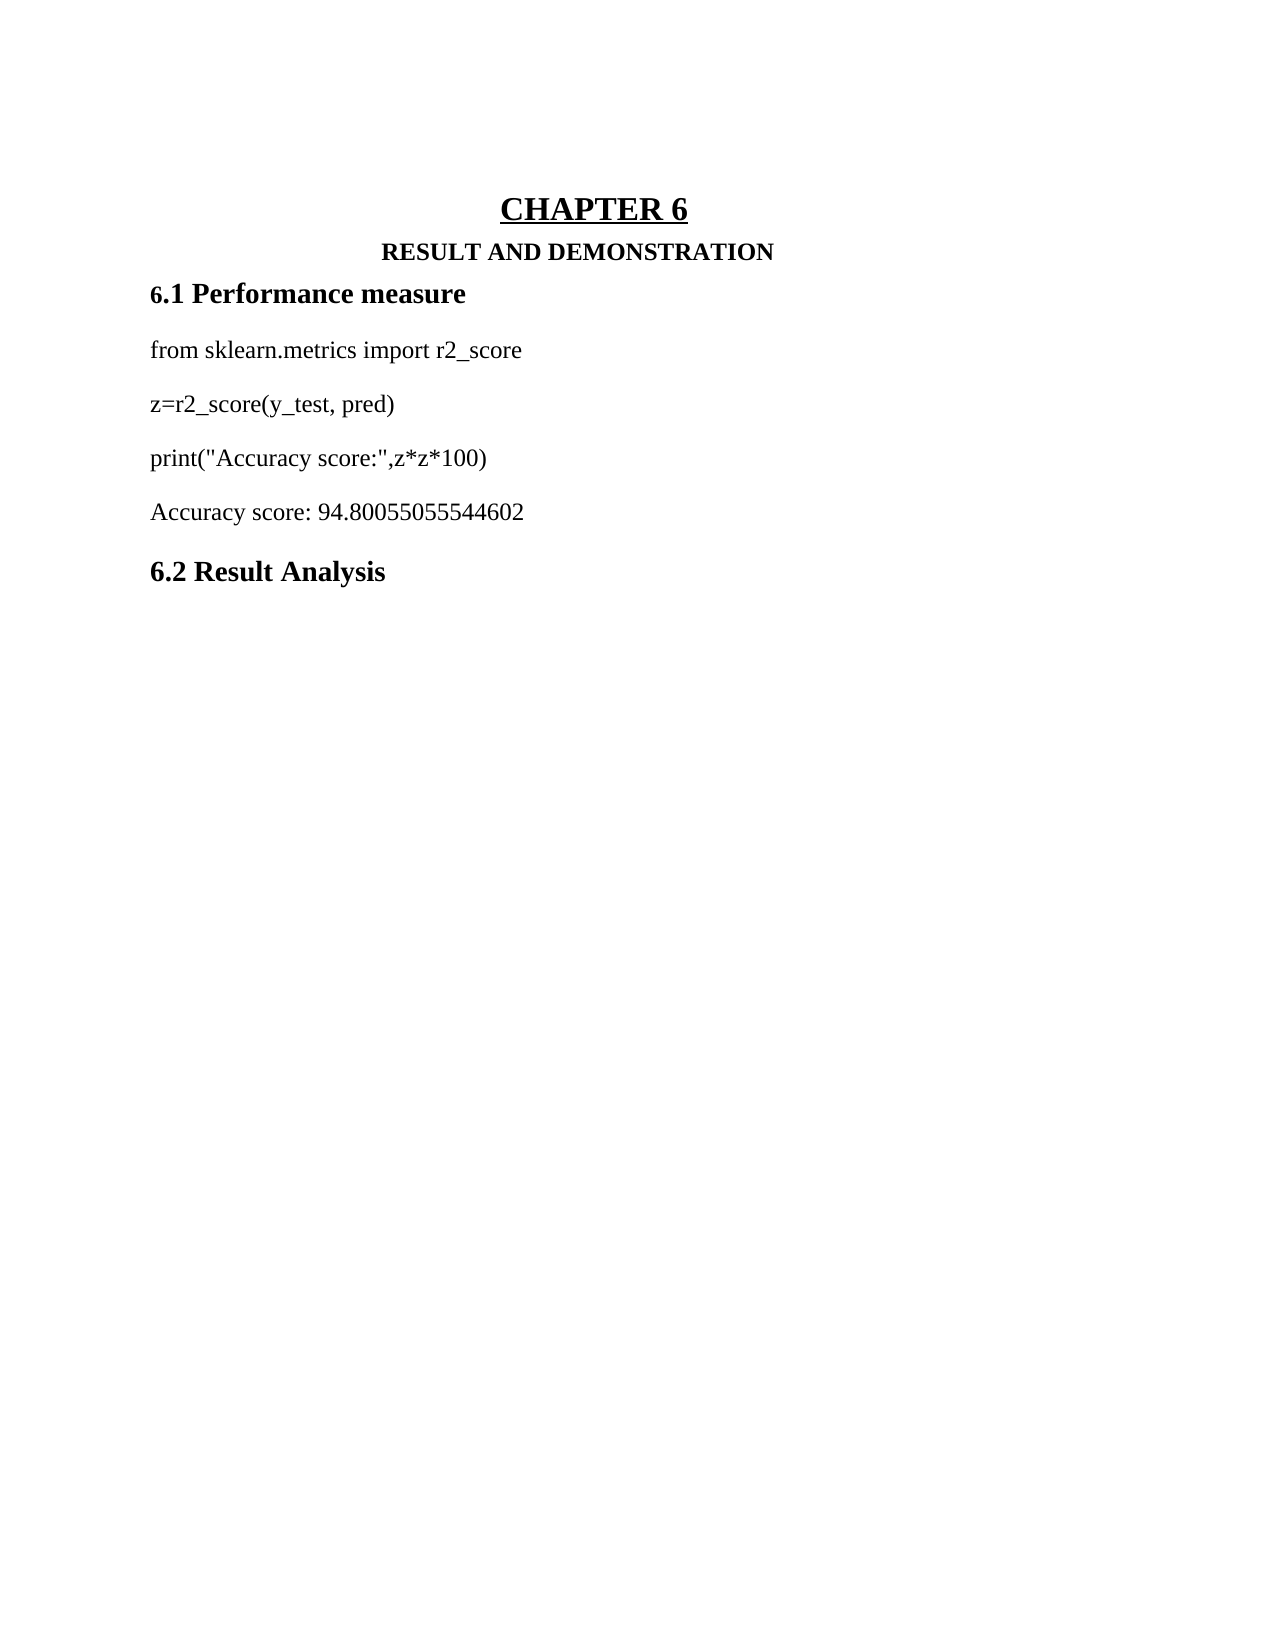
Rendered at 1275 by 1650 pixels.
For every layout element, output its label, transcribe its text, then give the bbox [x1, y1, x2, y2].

text CHAPTER 6 [150, 189, 1115, 227]
text print("Accuracy score:",z*z*100) [150, 443, 1125, 472]
text from sklearn.metrics import r2_score [150, 335, 1125, 364]
text 6.2 Result Analysis [150, 554, 1125, 588]
text Accuracy score: 94.80055055544602 [150, 497, 1125, 526]
text RESULT AND DEMONSTRATION [150, 237, 1115, 266]
text z=r2_score(y_test, pred) [150, 389, 1125, 418]
text 6.1 Performance measure [150, 276, 1125, 309]
